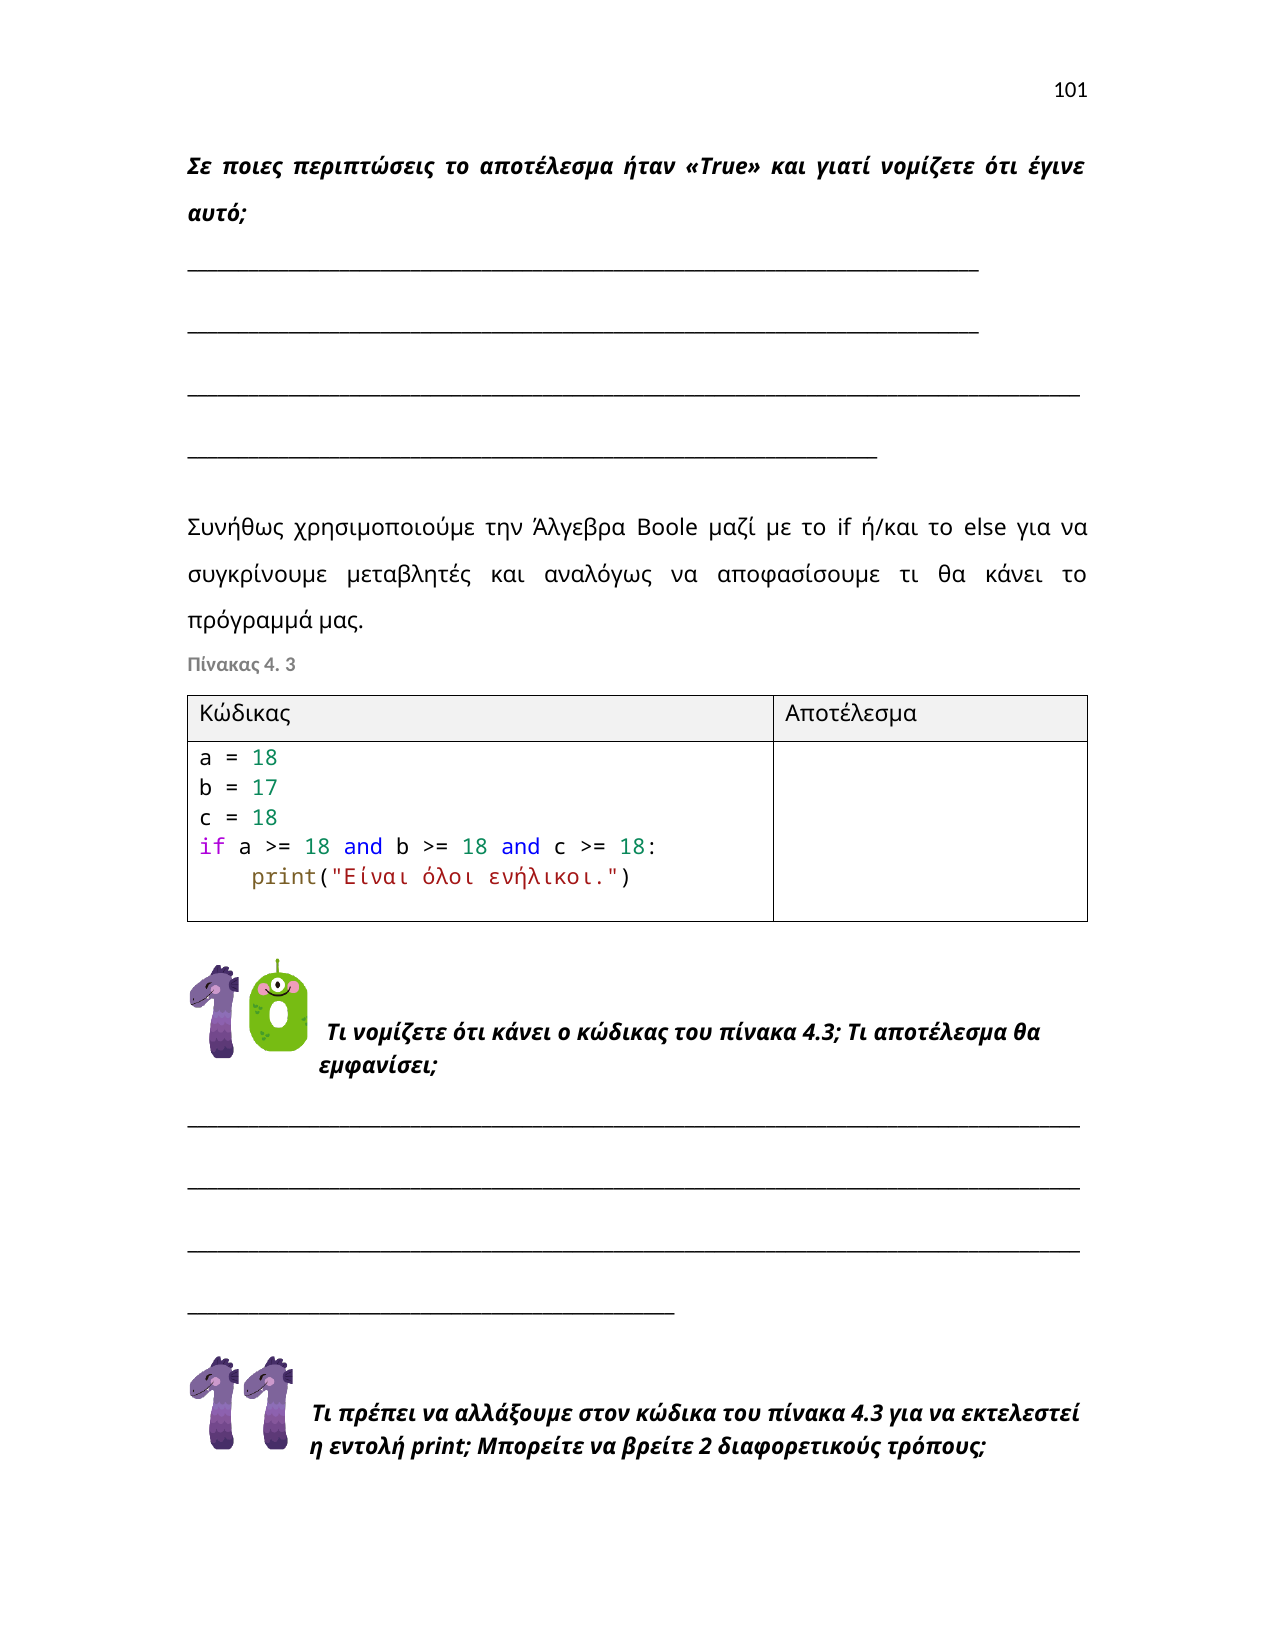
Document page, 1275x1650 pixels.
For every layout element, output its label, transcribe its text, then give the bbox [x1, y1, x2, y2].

table_header Αποτέλεσμα [709, 1211, 1087, 1256]
table_cell [623, 151, 1087, 449]
text Πίνακας 5. 1 [187, 1166, 1088, 1191]
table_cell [188, 1257, 708, 1475]
table_cell [188, 151, 199, 449]
text Η δομή επανάληψης while χρησιμοποιείται όταν θέλουμε να γίνεται μια διαδικασία επαναλαμβανόμενα, για όσο ισχύει μια συνθήκη που έχουμε ορίσει. [187, 1072, 1088, 1150]
table_cell [612, 151, 622, 449]
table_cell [709, 1257, 1087, 1475]
text Φύλλο εργασίας 5 [187, 909, 1088, 955]
table_header Κώδικας [188, 1211, 708, 1256]
text Δομή επανάληψης while – while loops [187, 1025, 1088, 1057]
